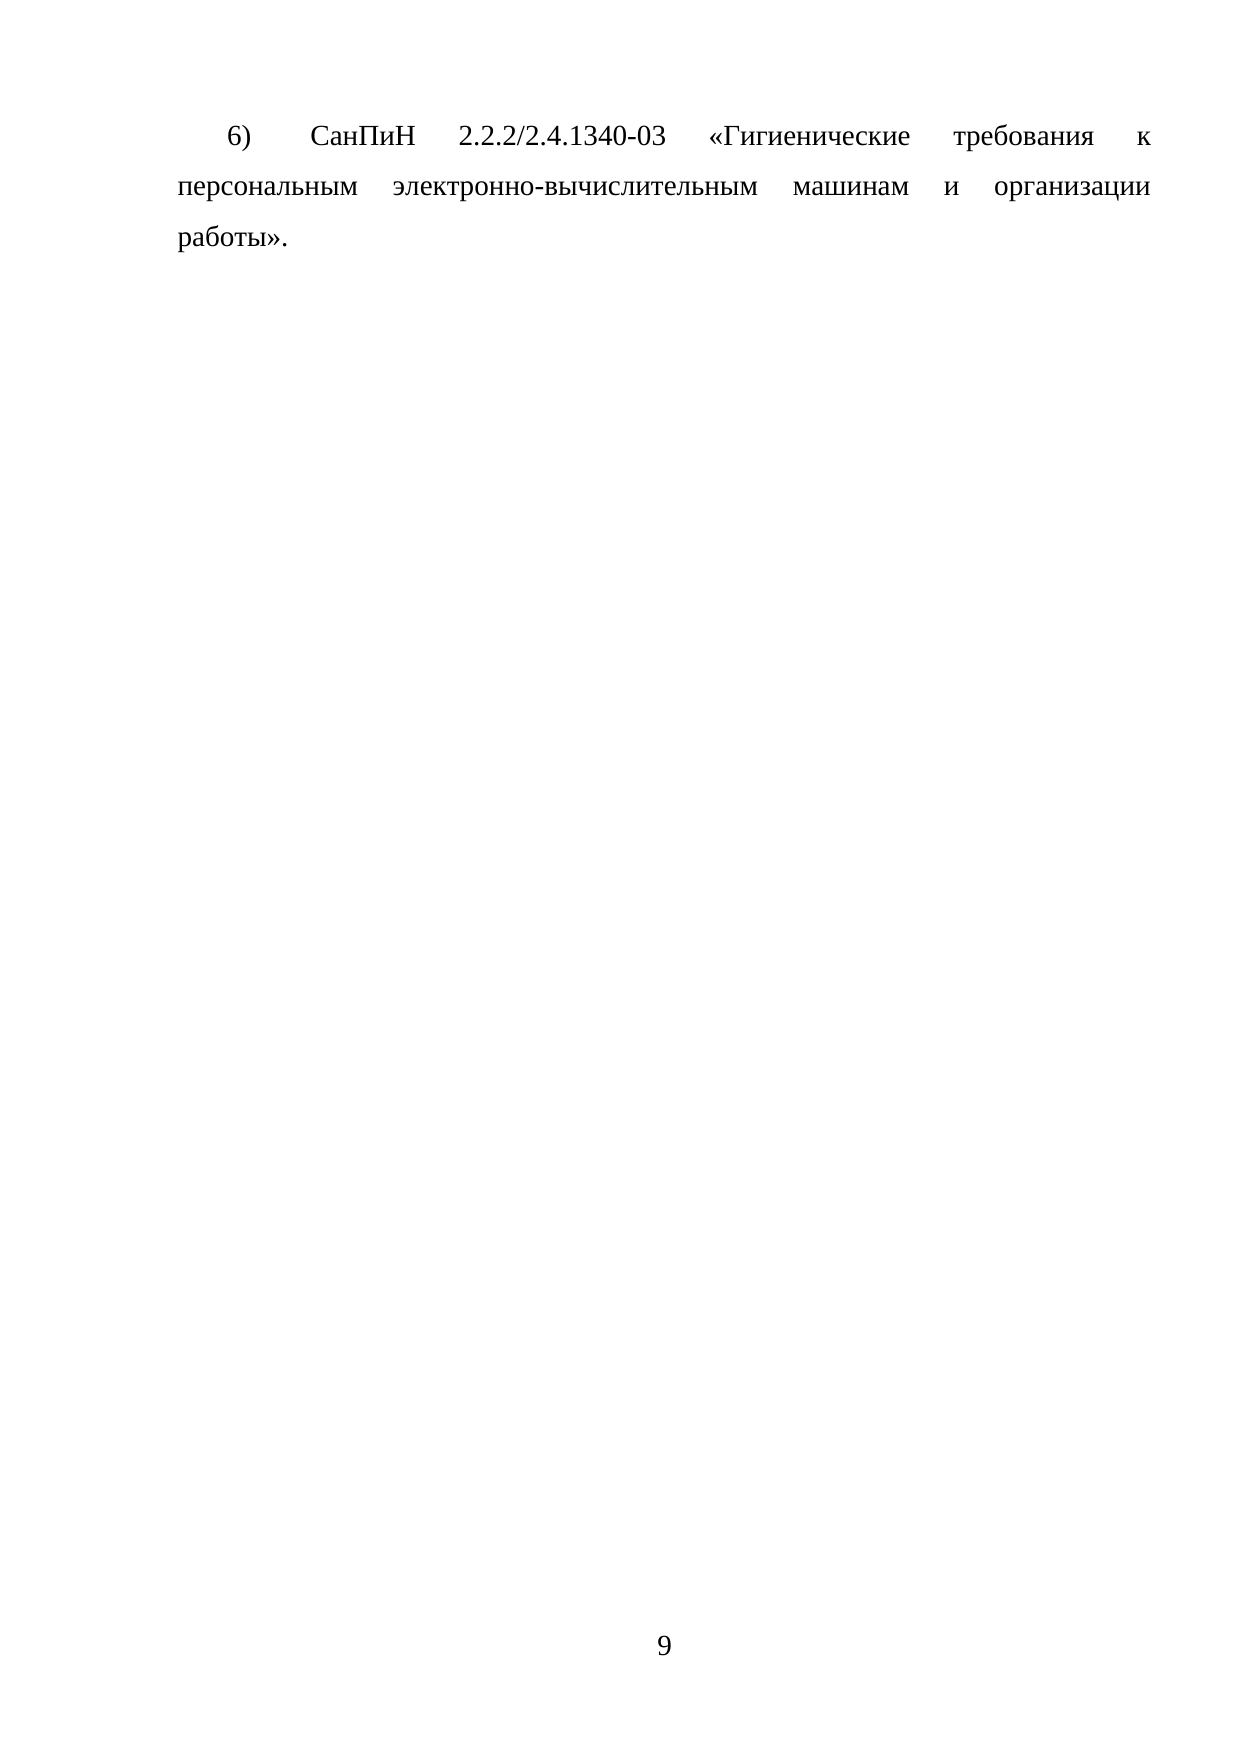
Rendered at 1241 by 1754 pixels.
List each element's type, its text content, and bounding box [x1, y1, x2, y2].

list СанПиН 2.2.2/2.4.1340-03 «Гигиенические требования к персональным электронно-вычислительным машинам и организации работы». [177, 118, 1152, 252]
